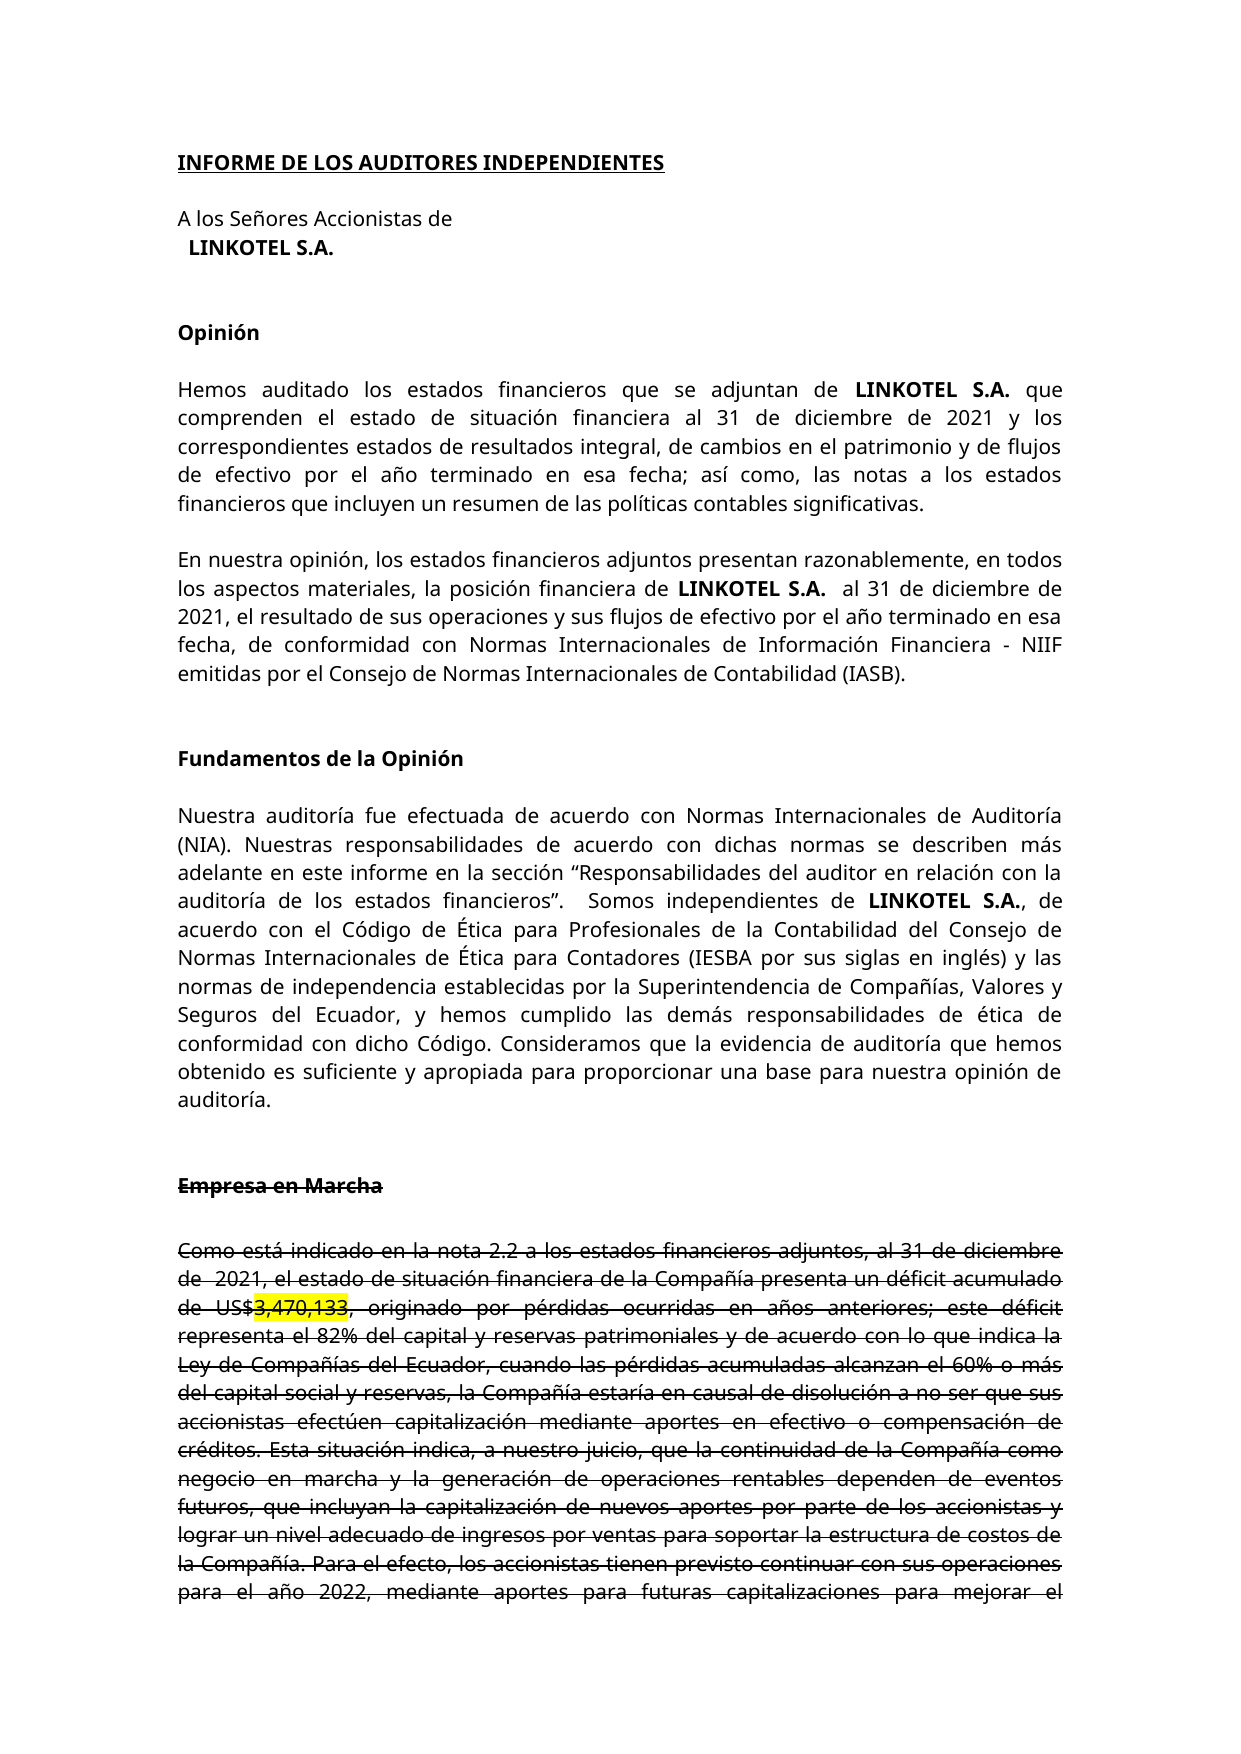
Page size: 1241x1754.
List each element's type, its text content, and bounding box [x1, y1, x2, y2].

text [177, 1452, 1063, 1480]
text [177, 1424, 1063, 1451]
text Empresa en Marcha [177, 1171, 1063, 1199]
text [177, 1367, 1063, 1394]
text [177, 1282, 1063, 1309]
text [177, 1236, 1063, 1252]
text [177, 1509, 1063, 1594]
text Opinión [177, 318, 1063, 347]
text Nuestra auditoría fue efectuada de acuerdo con Normas Internacionales de Auditoría (NIA). Nuestras responsabilidades de acuerdo con dichas normas se describen más adelante en este informe en la sección “Responsabilidades del auditor en relación con la auditoría de los estados financieros”. Somos independientes de LINKOTEL S.A., de acuerdo con el Código de Ética para Profesionales de la Contabilidad del Consejo de Normas Internacionales de Ética para Contadores (IESBA por sus siglas en inglés) y las normas de independencia establecidas por la Superintendencia de Compañías, Valores y Seguros del Ecuador, y hemos cumplido las demás responsabilidades de ética de conformidad con dicho Código. Consideramos que la evidencia de auditoría que hemos obtenido es suficiente y apropiada para proporcionar una base para nuestra opinión de auditoría. [177, 801, 1063, 1114]
text Fundamentos de la Opinión [177, 744, 1063, 773]
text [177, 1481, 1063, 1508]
text Hemos auditado los estados financieros que se adjuntan de LINKOTEL S.A. que comprenden el estado de situación financiera al 31 de diciembre de 2021 y los correspondientes estados de resultados integral, de cambios en el patrimonio y de flujos de efectivo por el año terminado en esa fecha; así como, las notas a los estados financieros que incluyen un resumen de las políticas contables significativas. [177, 375, 1063, 517]
list En nuestra opinión, los estados financieros adjuntos presentan razonablemente, en todos los aspectos materiales, la posición financiera de LINKOTEL S.A. al 31 de diciembre de 2021, el resultado de sus operaciones y sus flujos de efectivo por el año terminado en esa fecha, de conformidad con Normas Internacionales de Información Financiera - NIIF emitidas por el Consejo de Normas Internacionales de Contabilidad (IASB). [177, 545, 1063, 687]
text LINKOTEL S.A. [177, 233, 1063, 261]
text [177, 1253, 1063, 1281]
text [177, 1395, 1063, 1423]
text A los Señores Accionistas de [177, 204, 1063, 233]
text INFORME DE LOS AUDITORES INDEPENDIENTES [177, 148, 1063, 176]
